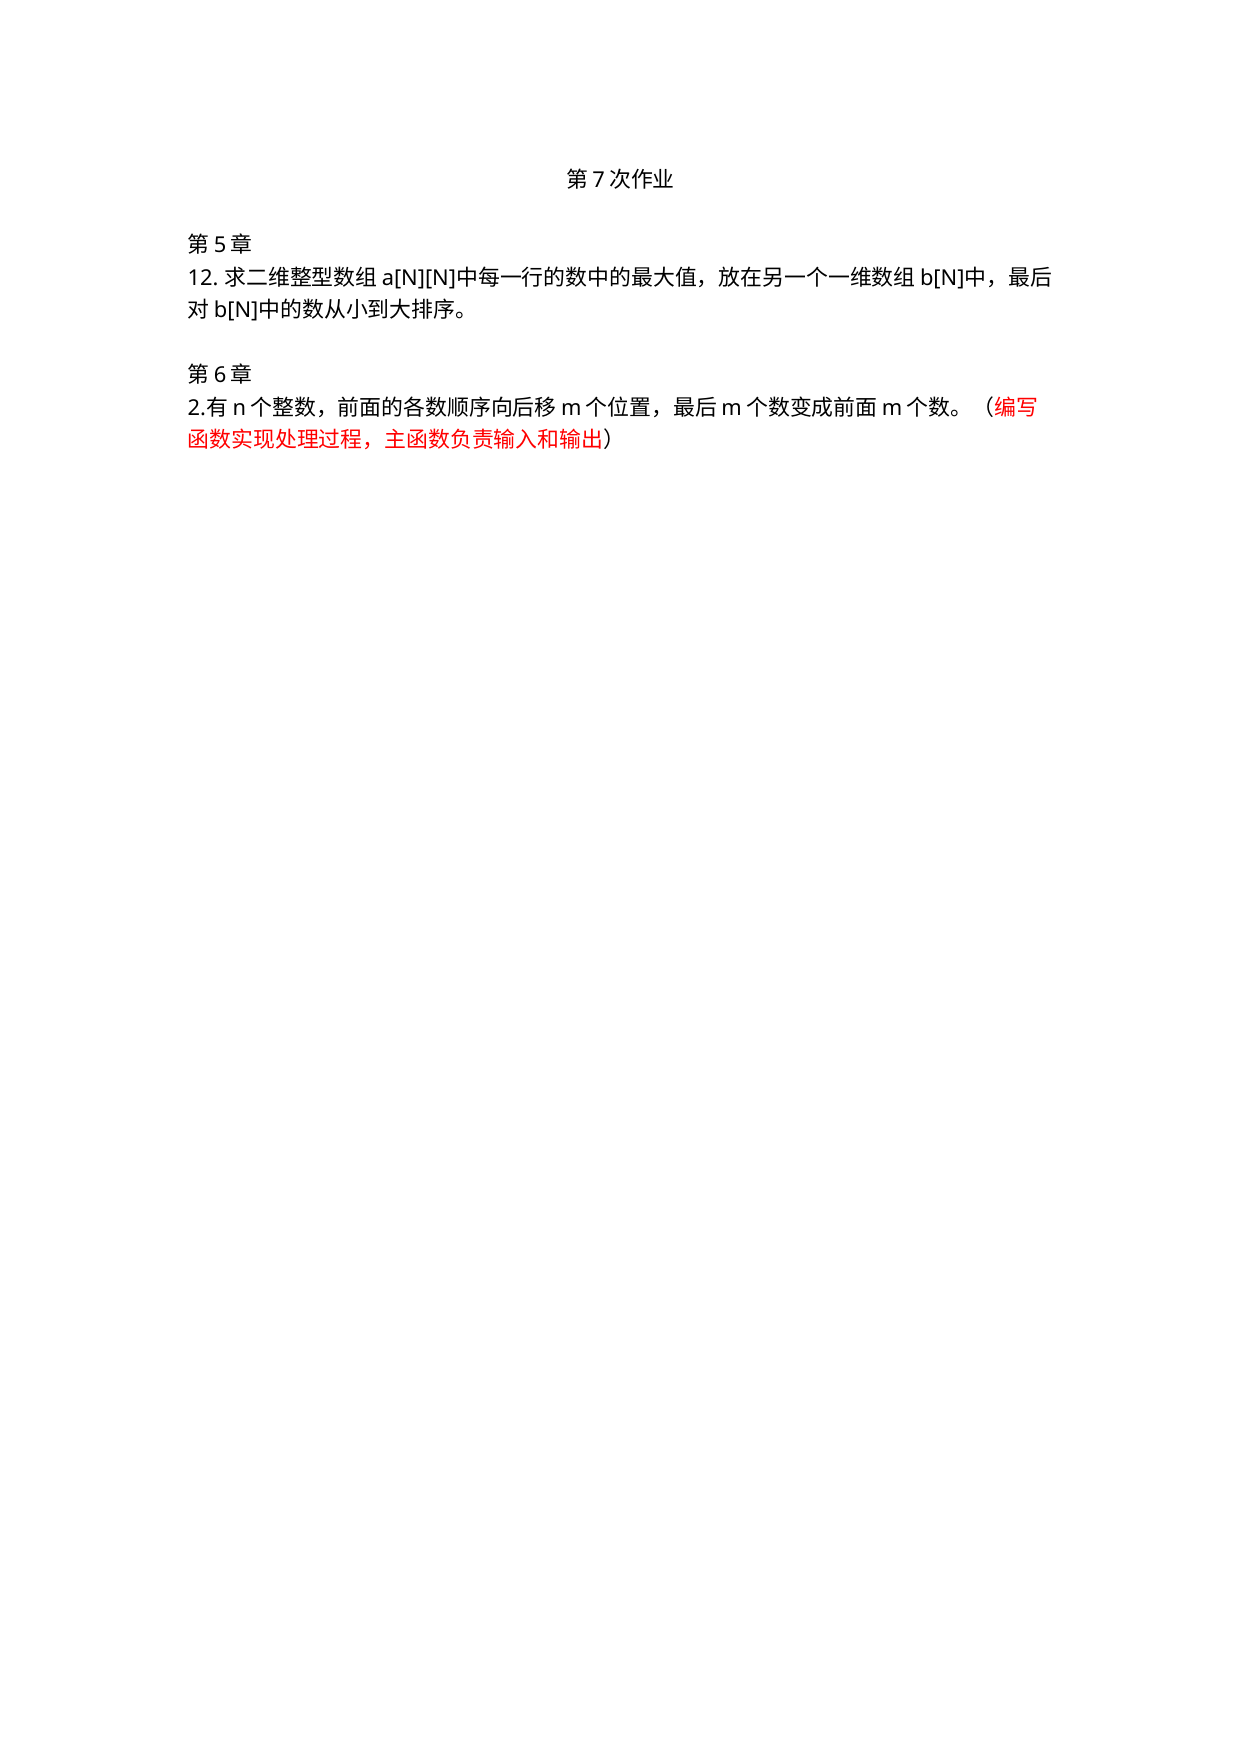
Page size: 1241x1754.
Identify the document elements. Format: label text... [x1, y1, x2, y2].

text 第5章 [187, 227, 1053, 259]
text 第7次作业 [187, 162, 1053, 194]
text 第6章 [187, 357, 1053, 389]
text 2.有n个整数，前面的各数顺序向后移m个位置，最后m个数变成前面m个数。（编写函数实现处理过程，主函数负责输入和输出） [187, 389, 1053, 454]
text 12. 求二维整型数组a[N][N]中每一行的数中的最大值，放在另一个一维数组b[N]中，最后对b[N]中的数从小到大排序。 [187, 259, 1053, 324]
